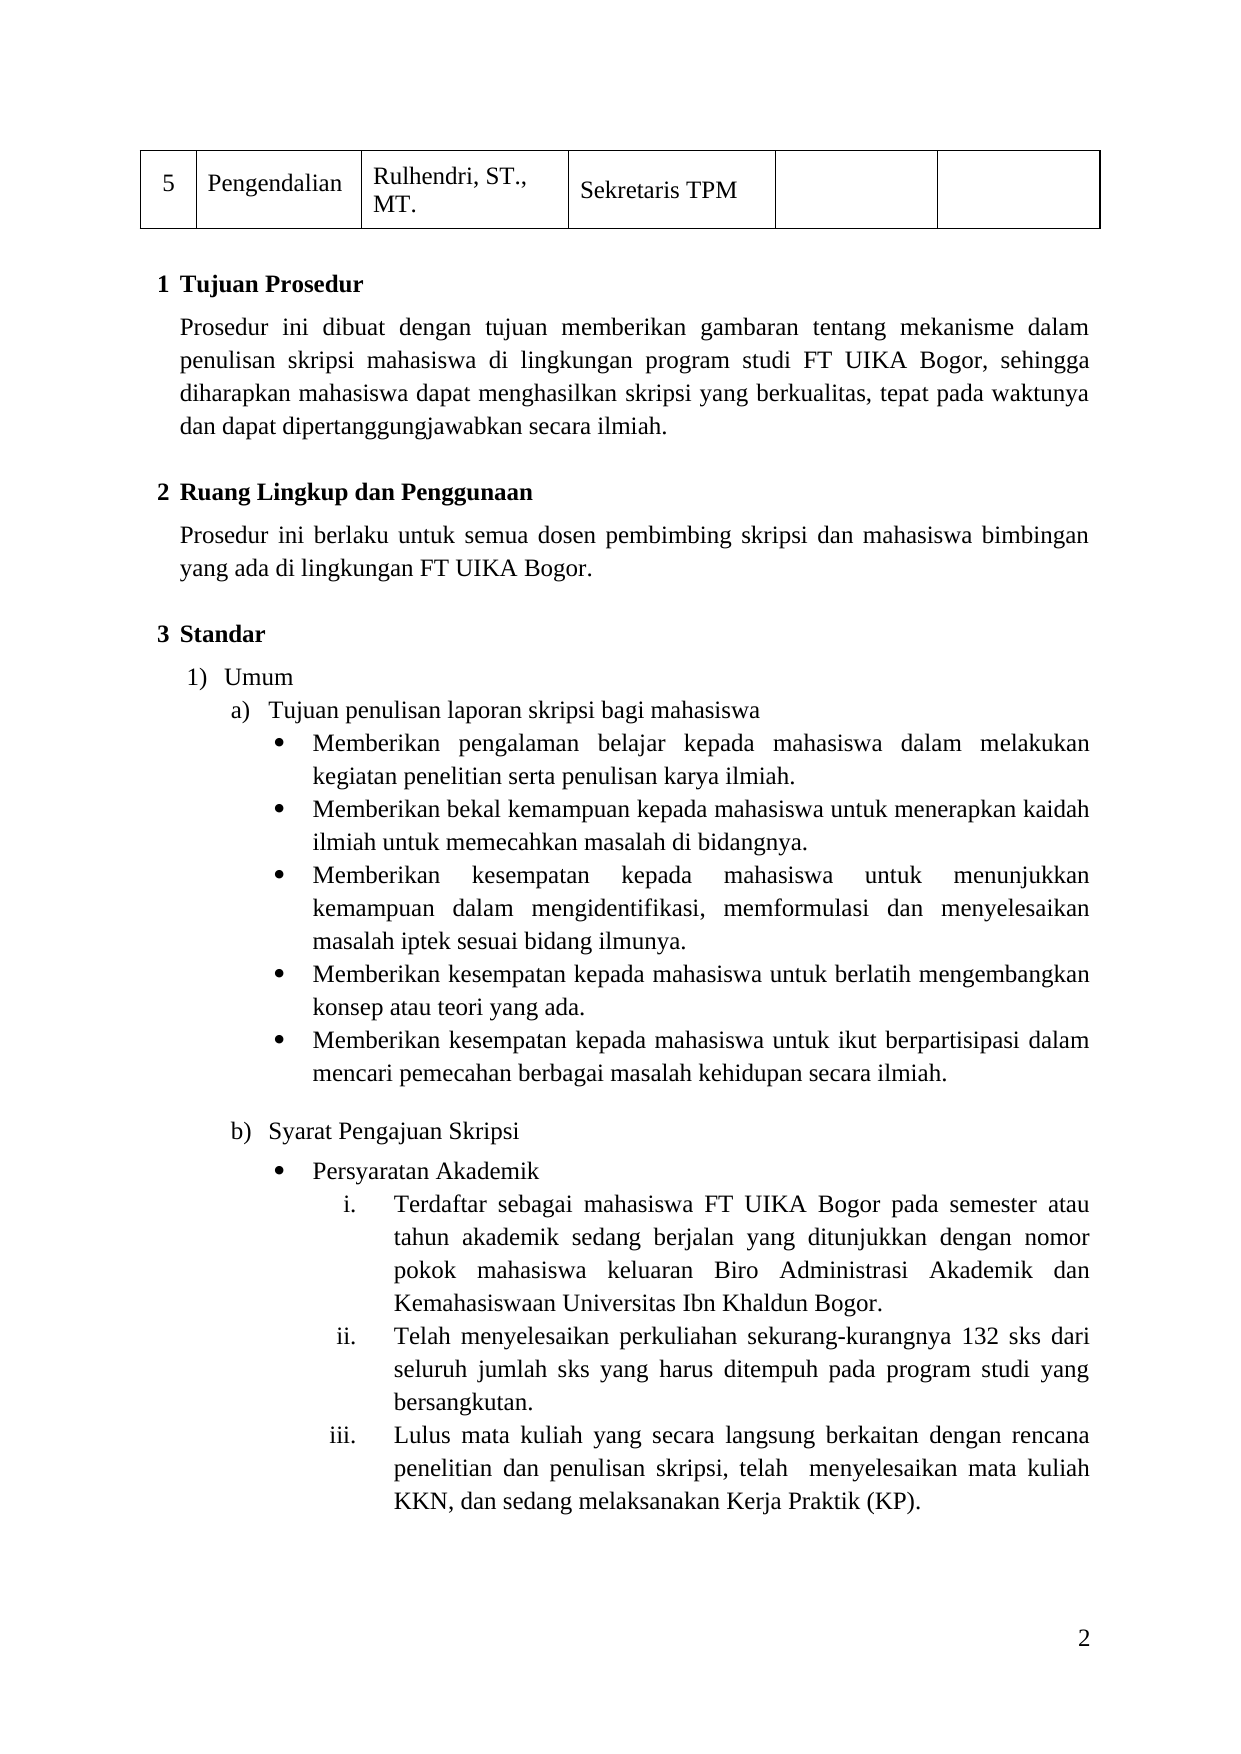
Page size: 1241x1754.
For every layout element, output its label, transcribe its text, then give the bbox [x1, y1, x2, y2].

list Prosedur ini berlaku untuk semua dosen pembimbing skripsi dan mahasiswa bimbingan yang ada di lingkungan FT UIKA Bogor. [179, 520, 1090, 582]
list Persyaratan Akademik [275, 1156, 1090, 1184]
list Lulus mata kuliah yang secara langsung berkaitan dengan rencana penelitian dan penulisan skripsi, telah menyelesaikan mata kuliah KKN, dan sedang melaksanakan Kerja Praktik (KP). [356, 1420, 1090, 1515]
list Standar [157, 619, 1090, 648]
list Umum [186, 662, 1090, 691]
table_cell Sekretaris TPM [569, 151, 775, 228]
list Memberikan kesempatan kepada mahasiswa untuk ikut berpartisipasi dalam mencari pemecahan berbagai masalah kehidupan secara ilmiah. [275, 1025, 1090, 1087]
table_cell [776, 151, 937, 228]
table_cell Pengendalian [197, 151, 361, 228]
text Prosedur ini dibuat dengan tujuan memberikan gambaran tentang mekanisme dalam penulisan skripsi mahasiswa di lingkungan program studi FT UIKA Bogor, sehingga diharapkan mahasiswa dapat menghasilkan skripsi yang berkualitas, tepat pada waktunya dan dapat dipertanggungjawabkan secara ilmiah. [179, 312, 1090, 439]
list Ruang Lingkup dan Penggunaan [157, 477, 1090, 506]
list Memberikan kesempatan kepada mahasiswa untuk berlatih mengembangkan konsep atau teori yang ada. [275, 959, 1090, 1021]
list Telah menyelesaikan perkuliahan sekurang-kurangnya 132 sks dari seluruh jumlah sks yang harus ditempuh pada program studi yang bersangkutan. [356, 1321, 1090, 1416]
list Memberikan pengalaman belajar kepada mahasiswa dalam melakukan kegiatan penelitian serta penulisan karya ilmiah. [275, 728, 1090, 790]
list Tujuan Prosedur [157, 269, 1090, 297]
list Memberikan kesempatan kepada mahasiswa untuk menunjukkan kemampuan dalam mengidentifikasi, memformulasi dan menyelesaikan masalah iptek sesuai bidang ilmunya. [275, 860, 1090, 955]
table_cell 5 [141, 151, 196, 228]
list Memberikan bekal kemampuan kepada mahasiswa untuk menerapkan kaidah ilmiah untuk memecahkan masalah di bidangnya. [275, 794, 1090, 856]
list Terdaftar sebagai mahasiswa FT UIKA Bogor pada semester atau tahun akademik sedang berjalan yang ditunjukkan dengan nomor pokok mahasiswa keluaran Biro Administrasi Akademik dan Kemahasiswaan Universitas Ibn Khaldun Bogor. [356, 1189, 1090, 1317]
table_cell Rulhendri, ST., MT. [362, 151, 568, 228]
subtitle Syarat Pengajuan Skripsi [231, 1116, 1090, 1145]
subtitle Tujuan penulisan laporan skripsi bagi mahasiswa [231, 695, 1090, 724]
table_cell [938, 151, 1099, 228]
